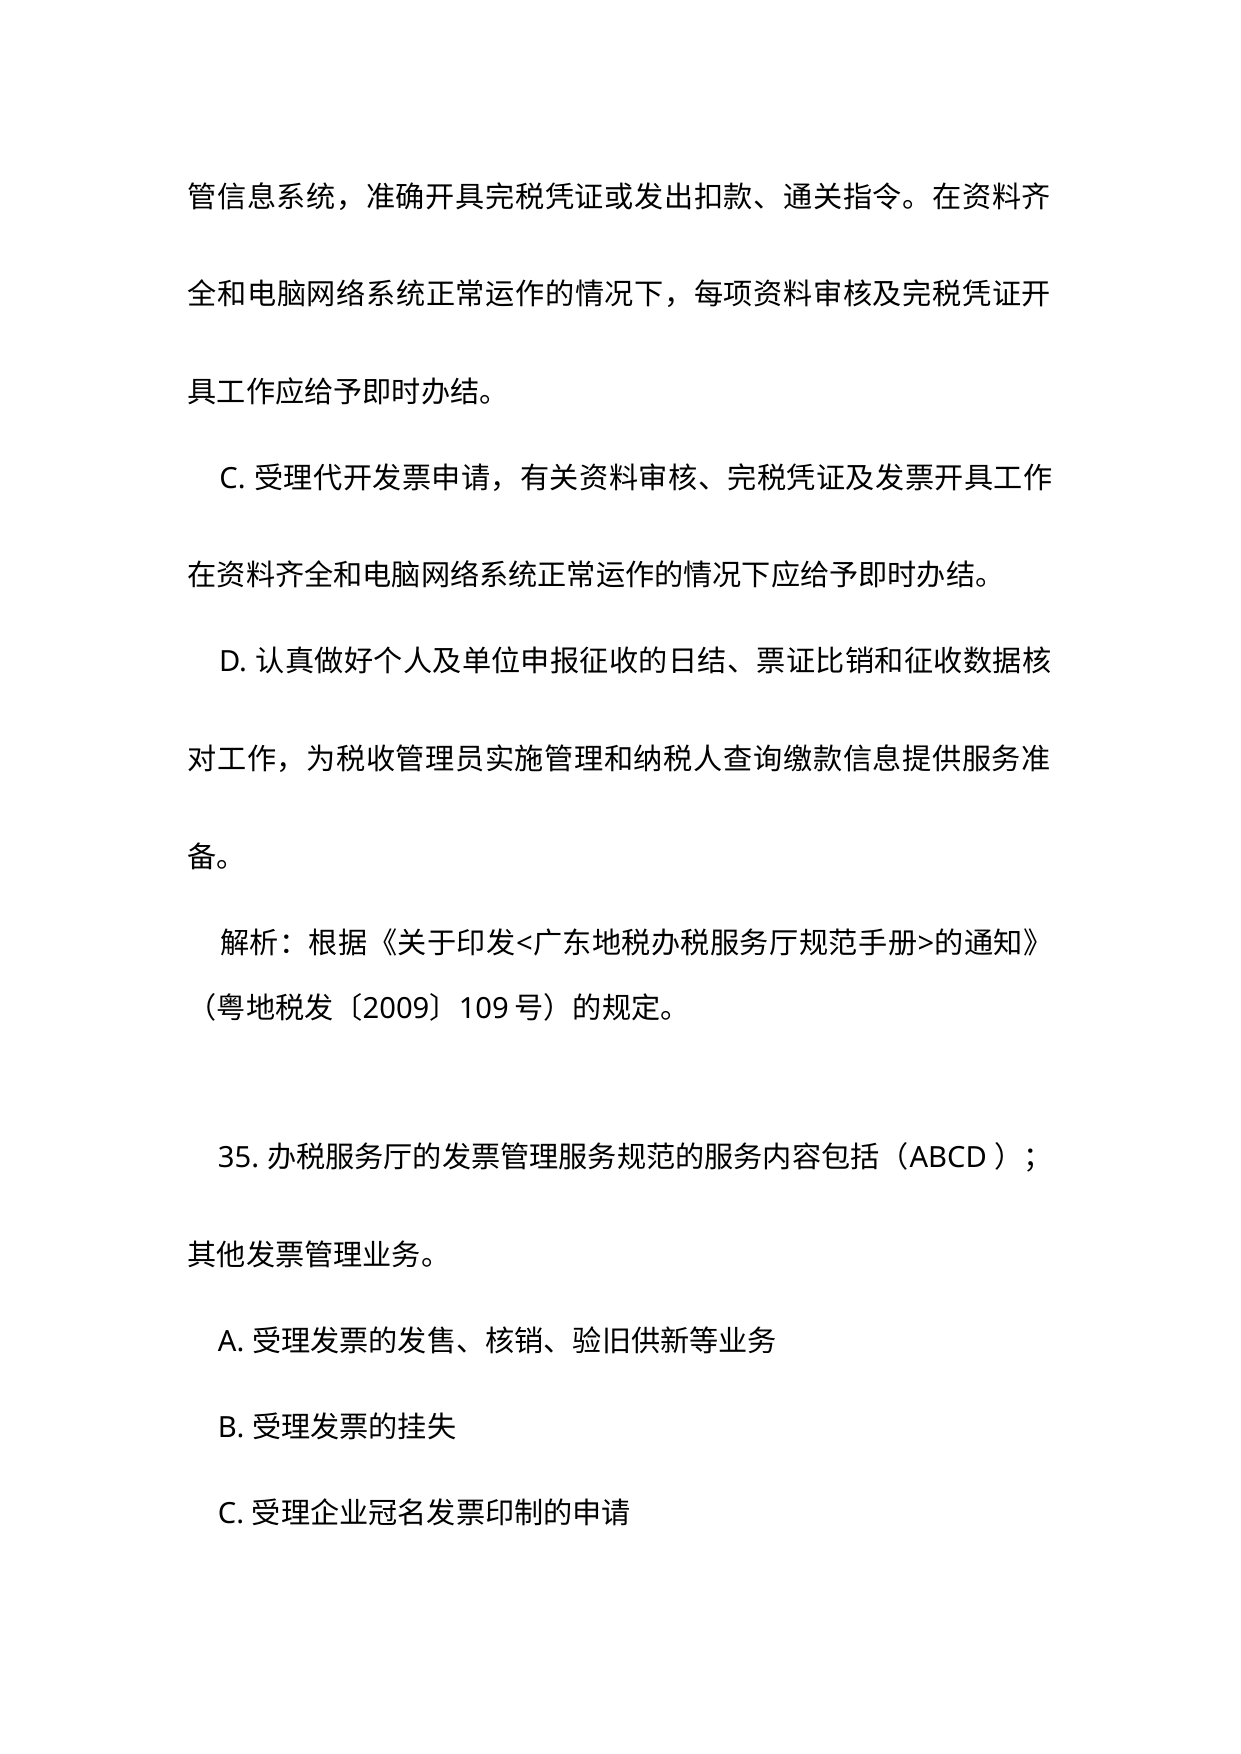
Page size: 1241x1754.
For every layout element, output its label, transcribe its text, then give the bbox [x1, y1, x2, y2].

text 解析：根据《关于印发<广东地税办税服务厅规范手册>的通知》（粤地税发〔2009〕109号）的规定。 [187, 908, 1053, 1038]
text A. 受理发票的发售、核销、验旧供新等业务 [187, 1306, 1053, 1371]
text B. 受理发票的挂失 [187, 1392, 1053, 1457]
text C. 受理代开发票申请，有关资料审核、完税凭证及发票开具工作在资料齐全和电脑网络系统正常运作的情况下应给予即时办结。 [187, 443, 1053, 606]
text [187, 162, 1053, 422]
text C. 受理企业冠名发票印制的申请 [187, 1479, 1053, 1544]
text 35. 办税服务厅的发票管理服务规范的服务内容包括（ABCD ）；其他发票管理业务。 [187, 1123, 1053, 1285]
text D. 认真做好个人及单位申报征收的日结、票证比销和征收数据核对工作，为税收管理员实施管理和纳税人查询缴款信息提供服务准备。 [187, 627, 1053, 887]
